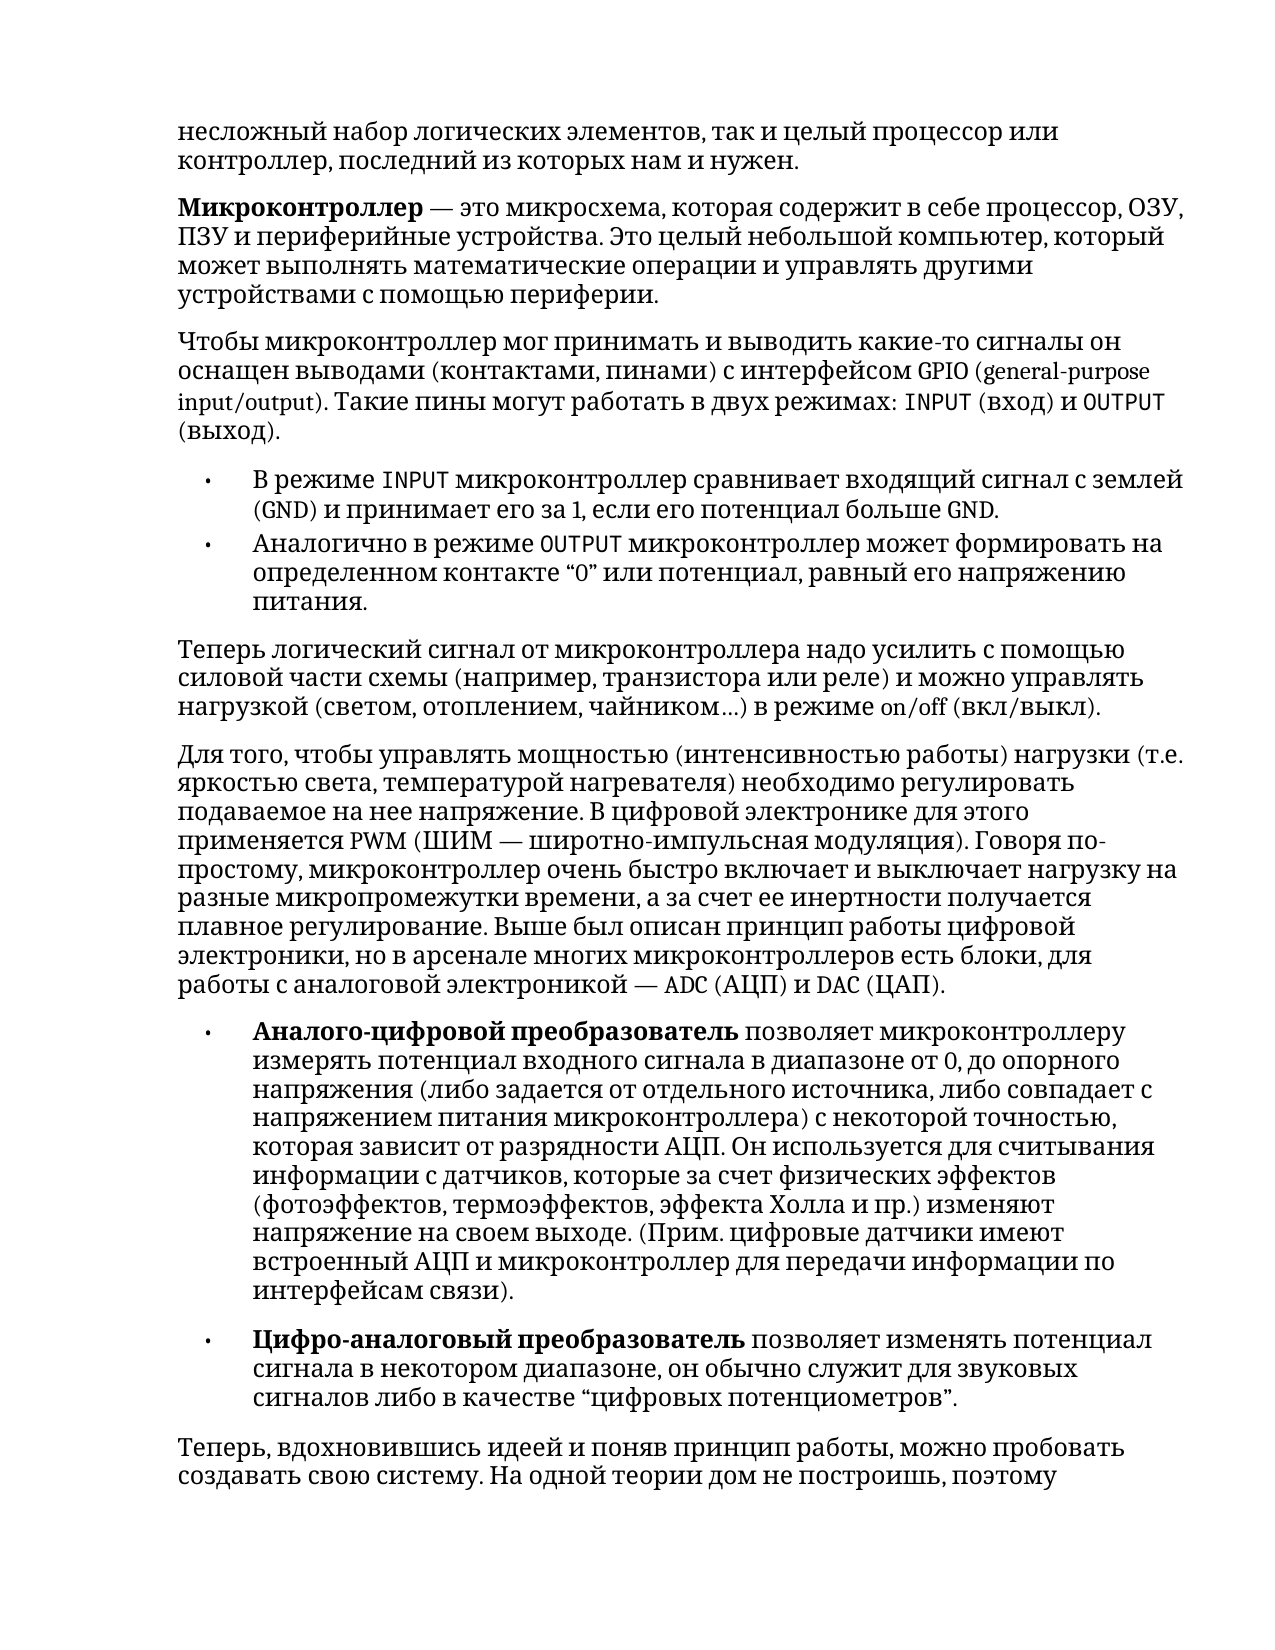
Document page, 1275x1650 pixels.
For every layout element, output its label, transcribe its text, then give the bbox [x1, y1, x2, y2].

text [177, 1433, 1186, 1491]
text Чтобы микроконтроллер мог принимать и выводить какие-то сигналы он оснащен выводами (контактами, пинами) с интерфейсом GPIO (general-purpose input/output). Такие пины могут работать в двух режимах: INPUT (вход) и OUTPUT (выход). [177, 328, 1186, 446]
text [177, 118, 1186, 176]
list В режиме INPUT микроконтроллер сравнивает входящий сигнал с землей (GND) и принимает его за 1, если его потенциал больше GND. [202, 464, 1186, 524]
list Аналогично в режиме OUTPUT микроконтроллер может формировать на определенном контакте “0” или потенциал, равный его напряжению питания. [202, 528, 1186, 617]
text Микроконтроллер — это микросхема, которая содержит в себе процессор, ОЗУ, ПЗУ и периферийные устройства. Это целый небольшой компьютер, который может выполнять математические операции и управлять другими устройствами с помощью периферии. [177, 194, 1186, 309]
list Цифро-аналоговый преобразователь позволяет изменять потенциал сигнала в некотором диапазоне, он обычно служит для звуковых сигналов либо в качестве “цифровых потенциометров”. [202, 1326, 1186, 1413]
list Аналого-цифровой преобразователь позволяет микроконтроллеру измерять потенциал входного сигнала в диапазоне от 0, до опорного напряжения (либо задается от отдельного источника, либо совпадает с напряжением питания микроконтроллера) с некоторой точностью, которая зависит от разрядности АЦП. Он используется для считывания информации с датчиков, которые за счет физических эффектов (фотоэффектов, термоэффектов, эффекта Холла и пр.) изменяют напряжение на своем выходе. (Прим. цифровые датчики имеют встроенный АЦП и микроконтроллер для передачи информации по интерфейсам связи). [202, 1018, 1186, 1306]
text Для того, чтобы управлять мощностью (интенсивностью работы) нагрузки (т.е. яркостью света, температурой нагревателя) необходимо регулировать подаваемое на нее напряжение. В цифровой электронике для этого применяется PWM (ШИМ — широтно-импульсная модуляция). Говоря по-простому, микроконтроллер очень быстро включает и выключает нагрузку на разные микропромежутки времени, а за счет ее инертности получается плавное регулирование. Выше был описан принцип работы цифровой электроники, но в арсенале многих микроконтроллеров есть блоки, для работы с аналоговой электроникой — ADC (АЦП) и DAC (ЦАП). [177, 741, 1186, 999]
text Теперь логический сигнал от микроконтроллера надо усилить с помощью силовой части схемы (например, транзистора или реле) и можно управлять нагрузкой (светом, отоплением, чайником…) в режиме on/off (вкл/выкл). [177, 636, 1186, 722]
